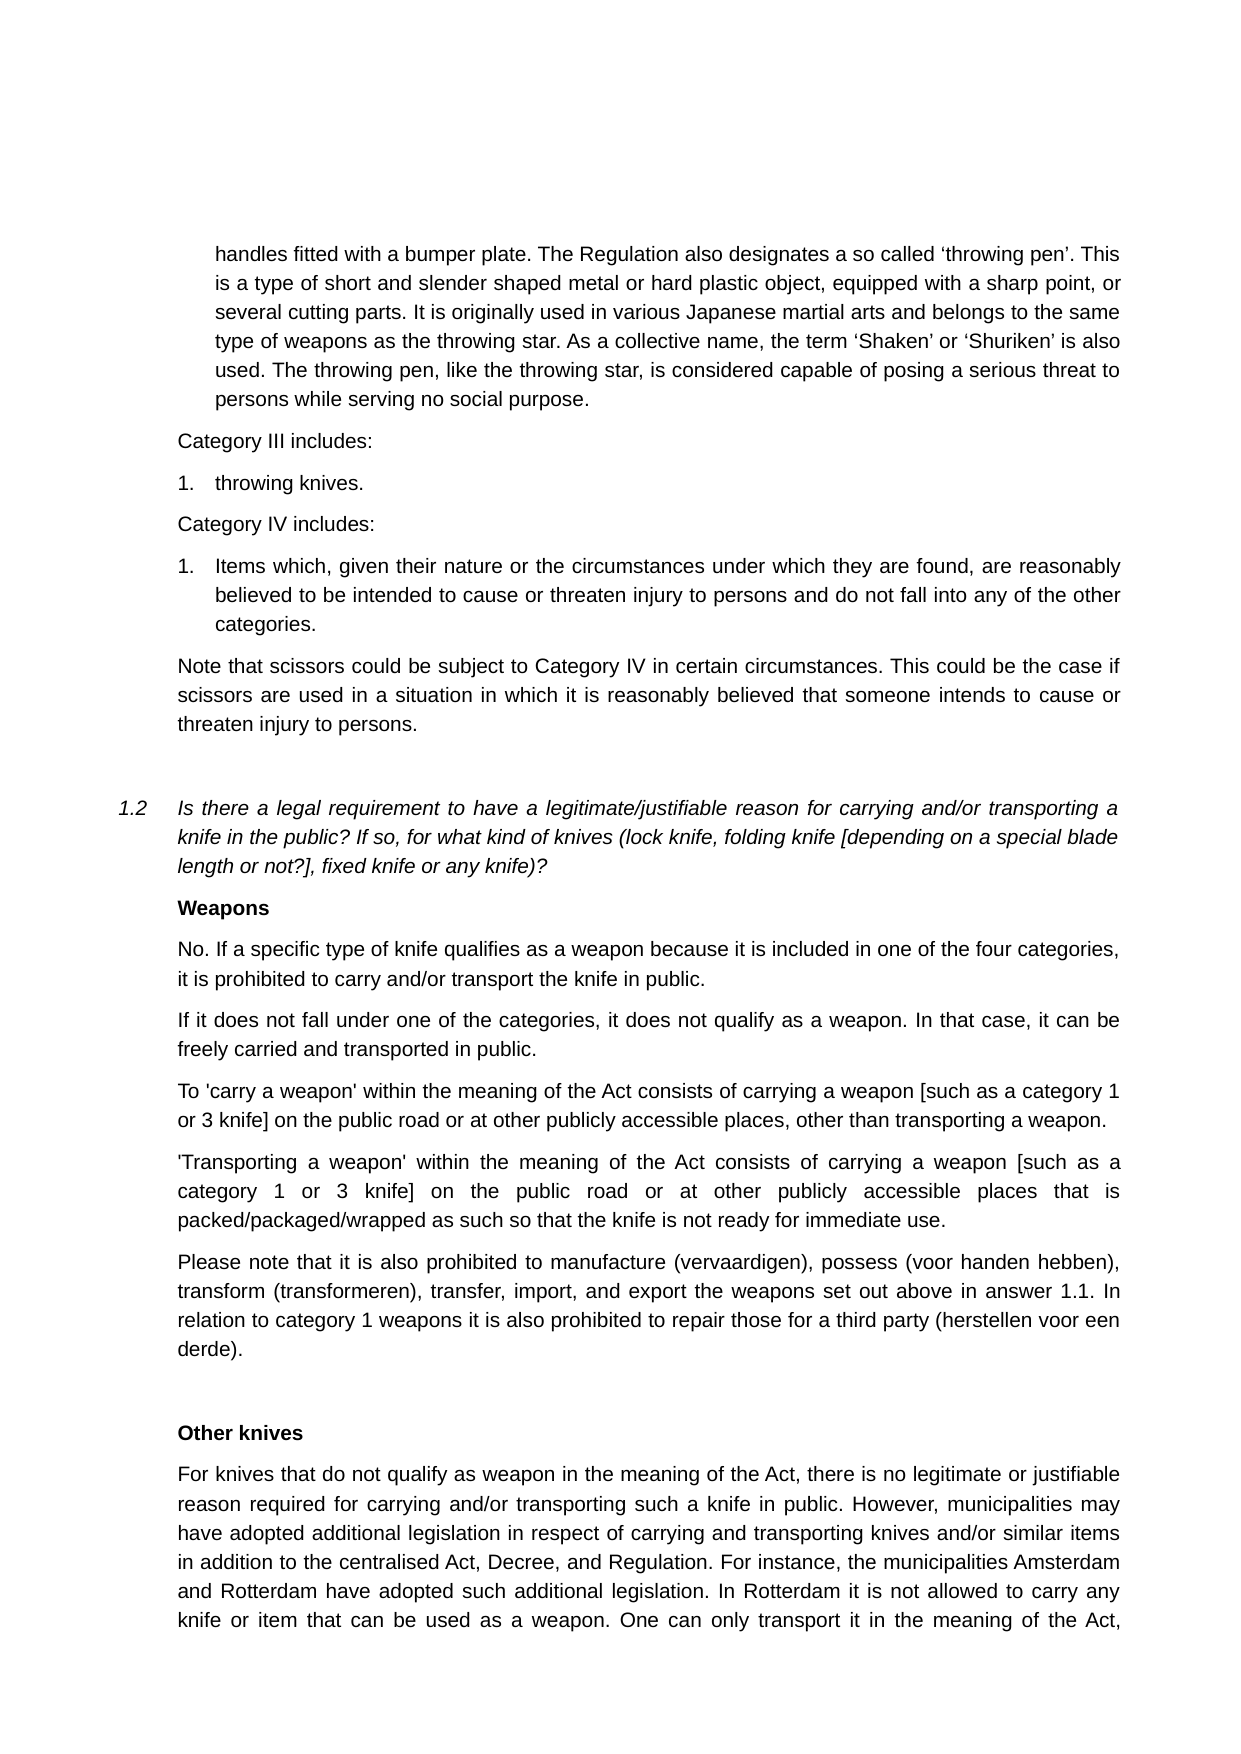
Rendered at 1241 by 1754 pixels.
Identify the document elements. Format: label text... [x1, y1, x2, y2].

text Please note that it is also prohibited to manufacture (vervaardigen), possess (voor handen hebben), transform (transformeren), transfer, import, and export the weapons set out above in answer 1.1. In relation to category 1 weapons it is also prohibited to repair those for a third party (herstellen voor een derde). [177, 1244, 1122, 1361]
text Other knives [177, 1415, 1122, 1444]
text Category IV includes: [118, 507, 1122, 536]
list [177, 236, 1122, 411]
text 'Transporting a weapon' within the meaning of the Act consists of carrying a weapon [such as a category 1 or 3 knife] on the public road or at other publicly accessible places that is packed/packaged/wrapped as such so that the knife is not ready for immediate use. [177, 1144, 1122, 1232]
text Note that scissors could be subject to Category IV in certain circumstances. This could be the case if scissors are used in a situation in which it is reasonably believed that someone intends to cause or threaten injury to persons. [177, 649, 1122, 736]
text If it does not fall under one of the categories, it does not qualify as a weapon. In that case, it can be freely carried and transported in public. [177, 1003, 1122, 1061]
text No. If a specific type of knife qualifies as a weapon because it is included in one of the four categories, it is prohibited to carry and/or transport the knife in public. [177, 932, 1122, 990]
text Category III includes: [118, 424, 1122, 453]
text To 'carry a weapon' within the meaning of the Act consists of carrying a weapon [such as a category 1 or 3 knife] on the public road or at other publicly accessible places, other than transporting a weapon. [177, 1074, 1122, 1132]
text 1.2 Is there a legal requirement to have a legitimate/justifiable reason for carrying and/or transporting a knife in the public? If so, for what kind of knives (lock knife, folding knife [depending on a special blade length or not?], fixed knife or any knife)? [118, 790, 1122, 878]
text Weapons [177, 890, 1122, 919]
list Items which, given their nature or the circumstances under which they are found, are reasonably believed to be intended to cause or threaten injury to persons and do not fall into any of the other categories. [177, 549, 1122, 636]
list throwing knives. [177, 465, 1122, 494]
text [177, 1457, 1122, 1632]
